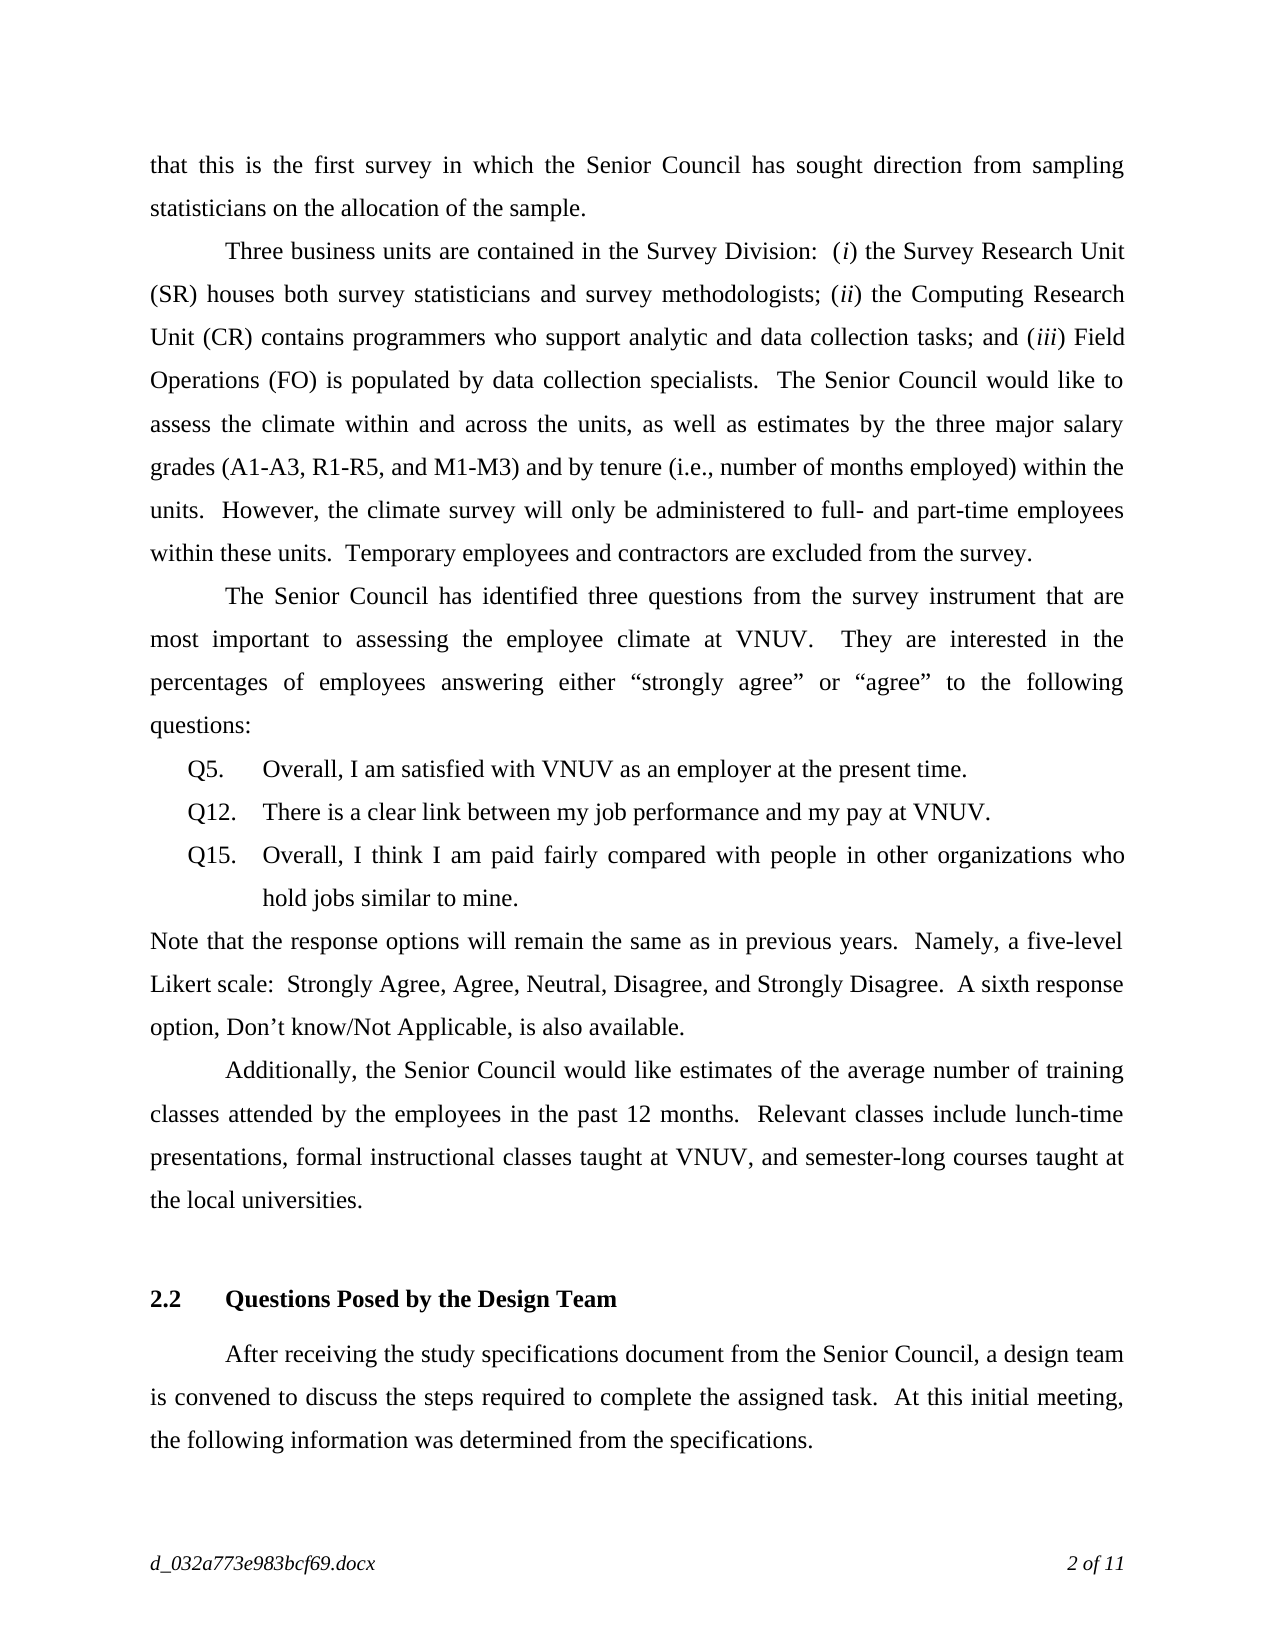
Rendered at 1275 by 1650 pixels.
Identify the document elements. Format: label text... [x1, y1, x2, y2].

text Q5. Overall, I am satisfied with VNUV as an employer at the present time. [187, 754, 1125, 782]
text Q15. Overall, I think I am paid fairly compared with people in other organizations who hold jobs similar to mine. [187, 840, 1125, 912]
text Note that the response options will remain the same as in previous years. Namely, a five-level Likert scale: Strongly Agree, Agree, Neutral, Disagree, and Strongly Disagree. A sixth response option, Don’t know/Not Applicable, is also available. [150, 926, 1125, 1041]
text Three business units are contained in the Survey Division: (i) the Survey Research Unit (SR) houses both survey statisticians and survey methodologists; (ii) the Computing Research Unit (CR) contains programmers who support analytic and data collection tasks; and (iii) Field Operations (FO) is populated by data collection specialists. The Senior Council would like to assess the climate within and across the units, as well as estimates by the three major salary grades (A1-A3, R1-R5, and M1-M3) and by tenure (i.e., number of months employed) within the units. However, the climate survey will only be administered to full- and part-time employees within these units. Temporary employees and contractors are excluded from the survey. [150, 236, 1125, 567]
text The Senior Council has identified three questions from the survey instrument that are most important to assessing the employee climate at VNUV. They are interested in the percentages of employees answering either “strongly agree” or “agree” to the following questions: [150, 581, 1125, 739]
text After receiving the study specifications document from the Senior Council, a design team is convened to discuss the steps required to complete the assigned task. At this initial meeting, the following information was determined from the specifications. [150, 1339, 1125, 1454]
text Q12. There is a clear link between my job performance and my pay at VNUV. [187, 797, 1125, 826]
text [150, 150, 1125, 222]
text Additionally, the Senior Council would like estimates of the average number of training classes attended by the employees in the past 12 months. Relevant classes include lunch-time presentations, formal instructional classes taught at VNUV, and semester-long courses taught at the local universities. [150, 1056, 1125, 1214]
list Questions Posed by the Design Team [150, 1284, 1125, 1312]
